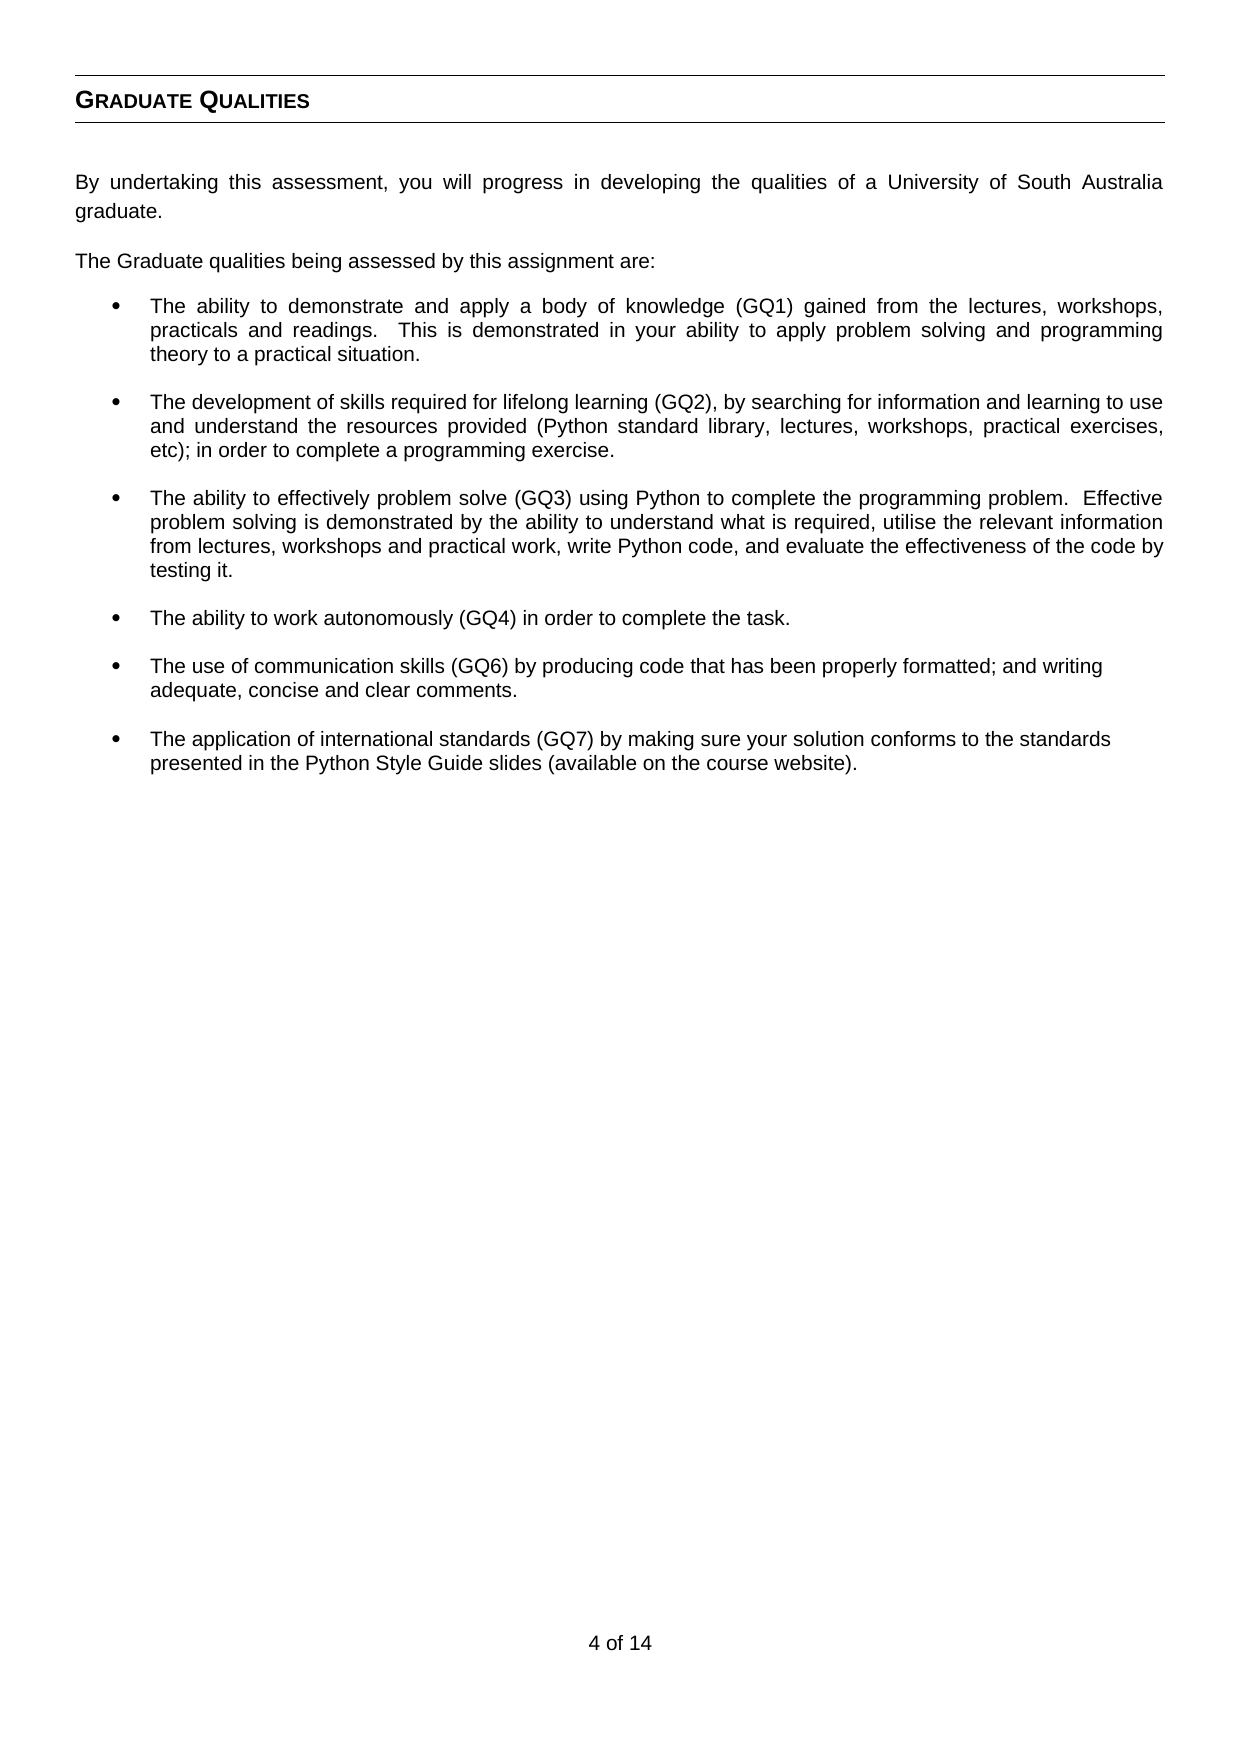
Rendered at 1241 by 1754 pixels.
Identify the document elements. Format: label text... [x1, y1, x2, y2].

list The ability to work autonomously (GQ4) in order to complete the task. [112, 606, 1165, 629]
subtitle Graduate Qualities [75, 76, 1165, 122]
list The application of international standards (GQ7) by making sure your solution conforms to the standards presented in the Python Style Guide slides (available on the course website). [112, 727, 1165, 775]
list The development of skills required for lifelong learning (GQ2), by searching for information and learning to use and understand the resources provided (Python standard library, lectures, workshops, practical exercises, etc); in order to complete a programming exercise. [112, 390, 1165, 462]
list The ability to effectively problem solve (GQ3) using Python to complete the programming problem. Effective problem solving is demonstrated by the ability to understand what is required, utilise the relevant information from lectures, workshops and practical work, write Python code, and evaluate the effectiveness of the code by testing it. [112, 486, 1165, 582]
list The use of communication skills (GQ6) by producing code that has been properly formatted; and writing adequate, concise and clear comments. [112, 653, 1165, 702]
text The Graduate qualities being assessed by this assignment are: [75, 244, 1165, 273]
list The ability to demonstrate and apply a body of knowledge (GQ1) gained from the lectures, workshops, practicals and readings. This is demonstrated in your ability to apply problem solving and programming theory to a practical situation. [112, 294, 1165, 366]
text By undertaking this assessment, you will progress in developing the qualities of a University of South Australia graduate. [75, 164, 1165, 223]
